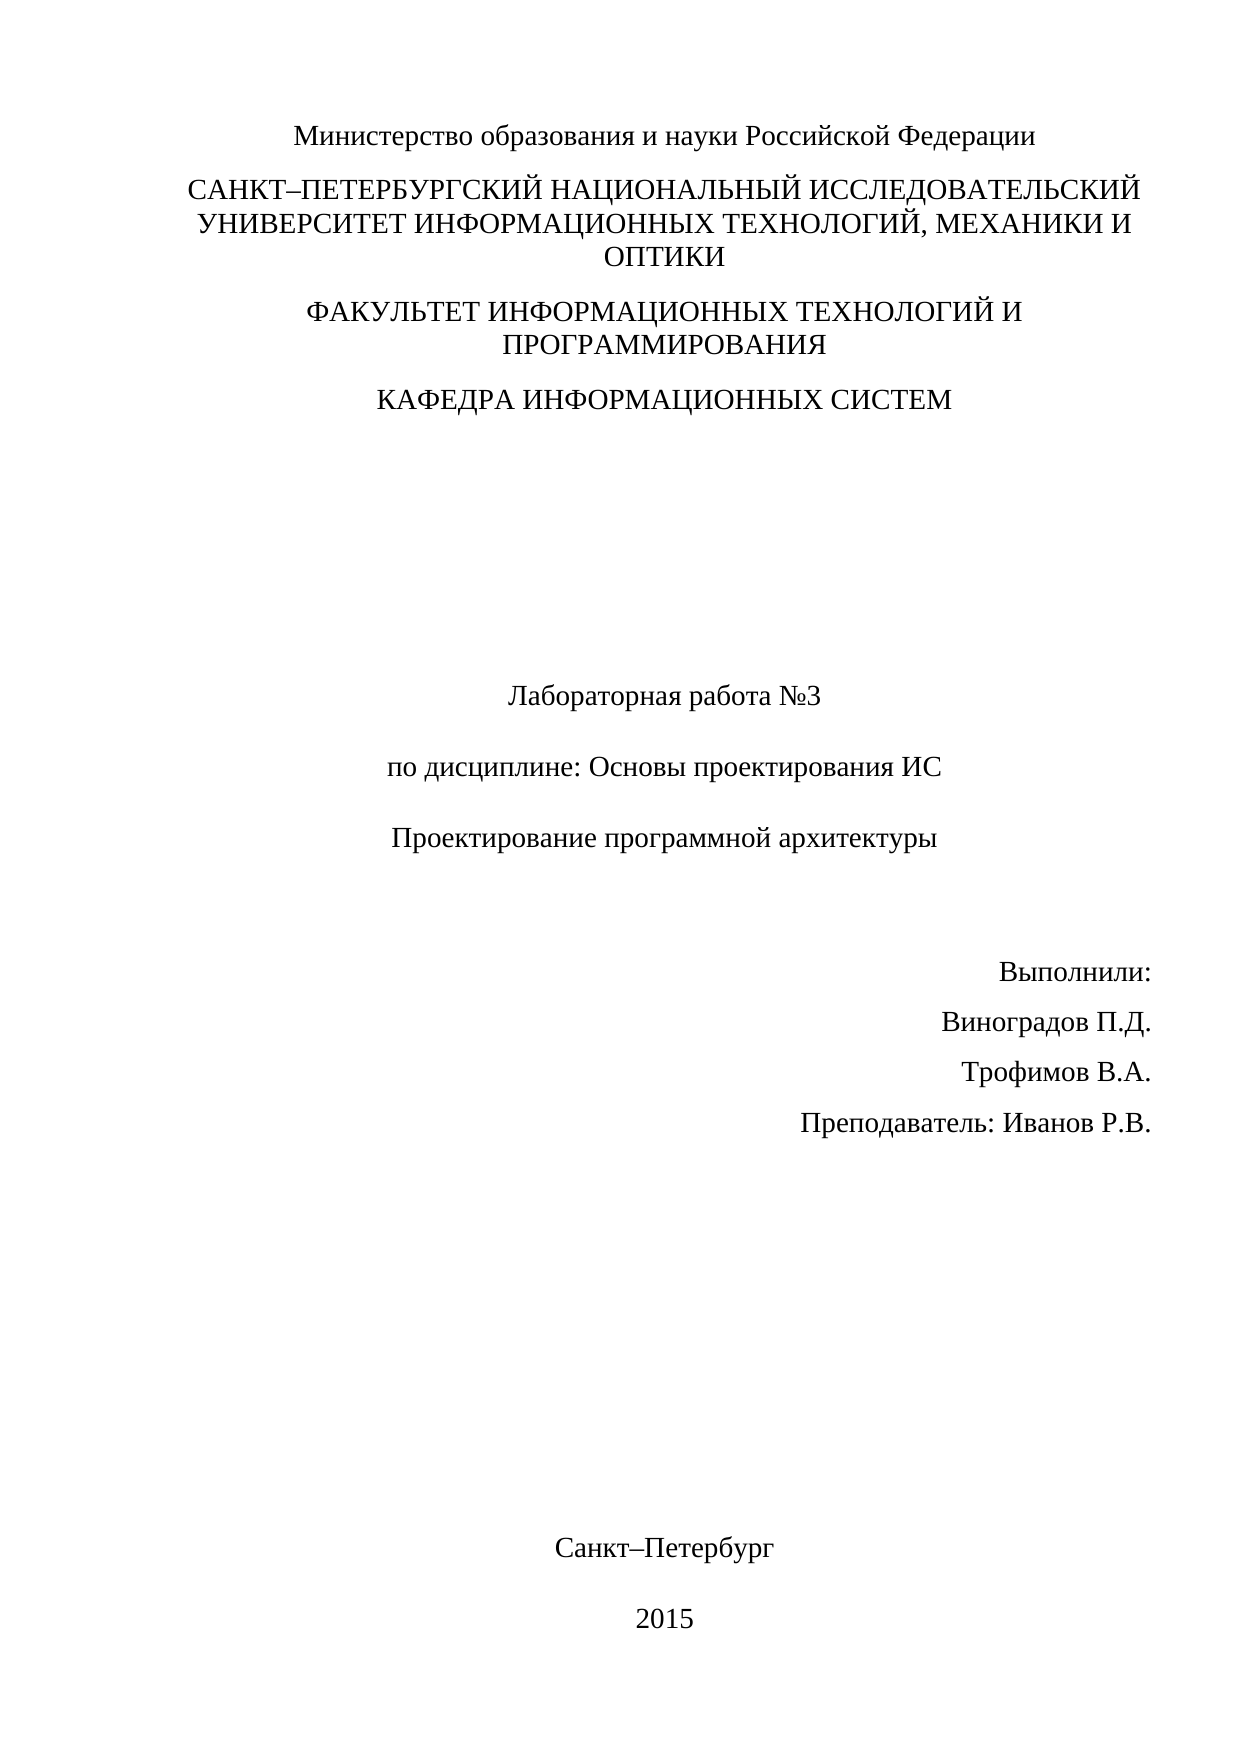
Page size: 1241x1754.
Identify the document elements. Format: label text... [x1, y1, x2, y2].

text ФАКУЛЬТЕТ ИНФОРМАЦИОННЫХ ТЕХНОЛОГИЙ И ПРОГРАММИРОВАНИЯ [177, 294, 1152, 361]
text по дисциплине: Основы проектирования ИС [177, 749, 1152, 783]
text КАФЕДРА ИНФОРМАЦИОННЫХ СИСТЕМ [177, 382, 1152, 415]
text Санкт–Петербург [177, 1530, 1152, 1564]
text Трофимов В.А. [177, 1054, 1152, 1088]
text Преподаватель: Иванов Р.В. [177, 1105, 1152, 1138]
text Выполнили: [177, 954, 1152, 987]
text 2015 [177, 1601, 1152, 1635]
text САНКТ–ПЕТЕРБУРГСКИЙ НАЦИОНАЛЬНЫЙ ИССЛЕДОВАТЕЛЬСКИЙ УНИВЕРСИТЕТ ИНФОРМАЦИОННЫХ ТЕХНОЛОГИЙ, МЕХАНИКИ И ОПТИКИ [177, 172, 1152, 273]
text Проектирование программной архитектуры [177, 820, 1152, 854]
text Виноградов П.Д. [177, 1004, 1152, 1038]
text Лабораторная работа №3 [177, 678, 1152, 711]
text Министерство образования и науки Российской Федерации [177, 118, 1152, 152]
